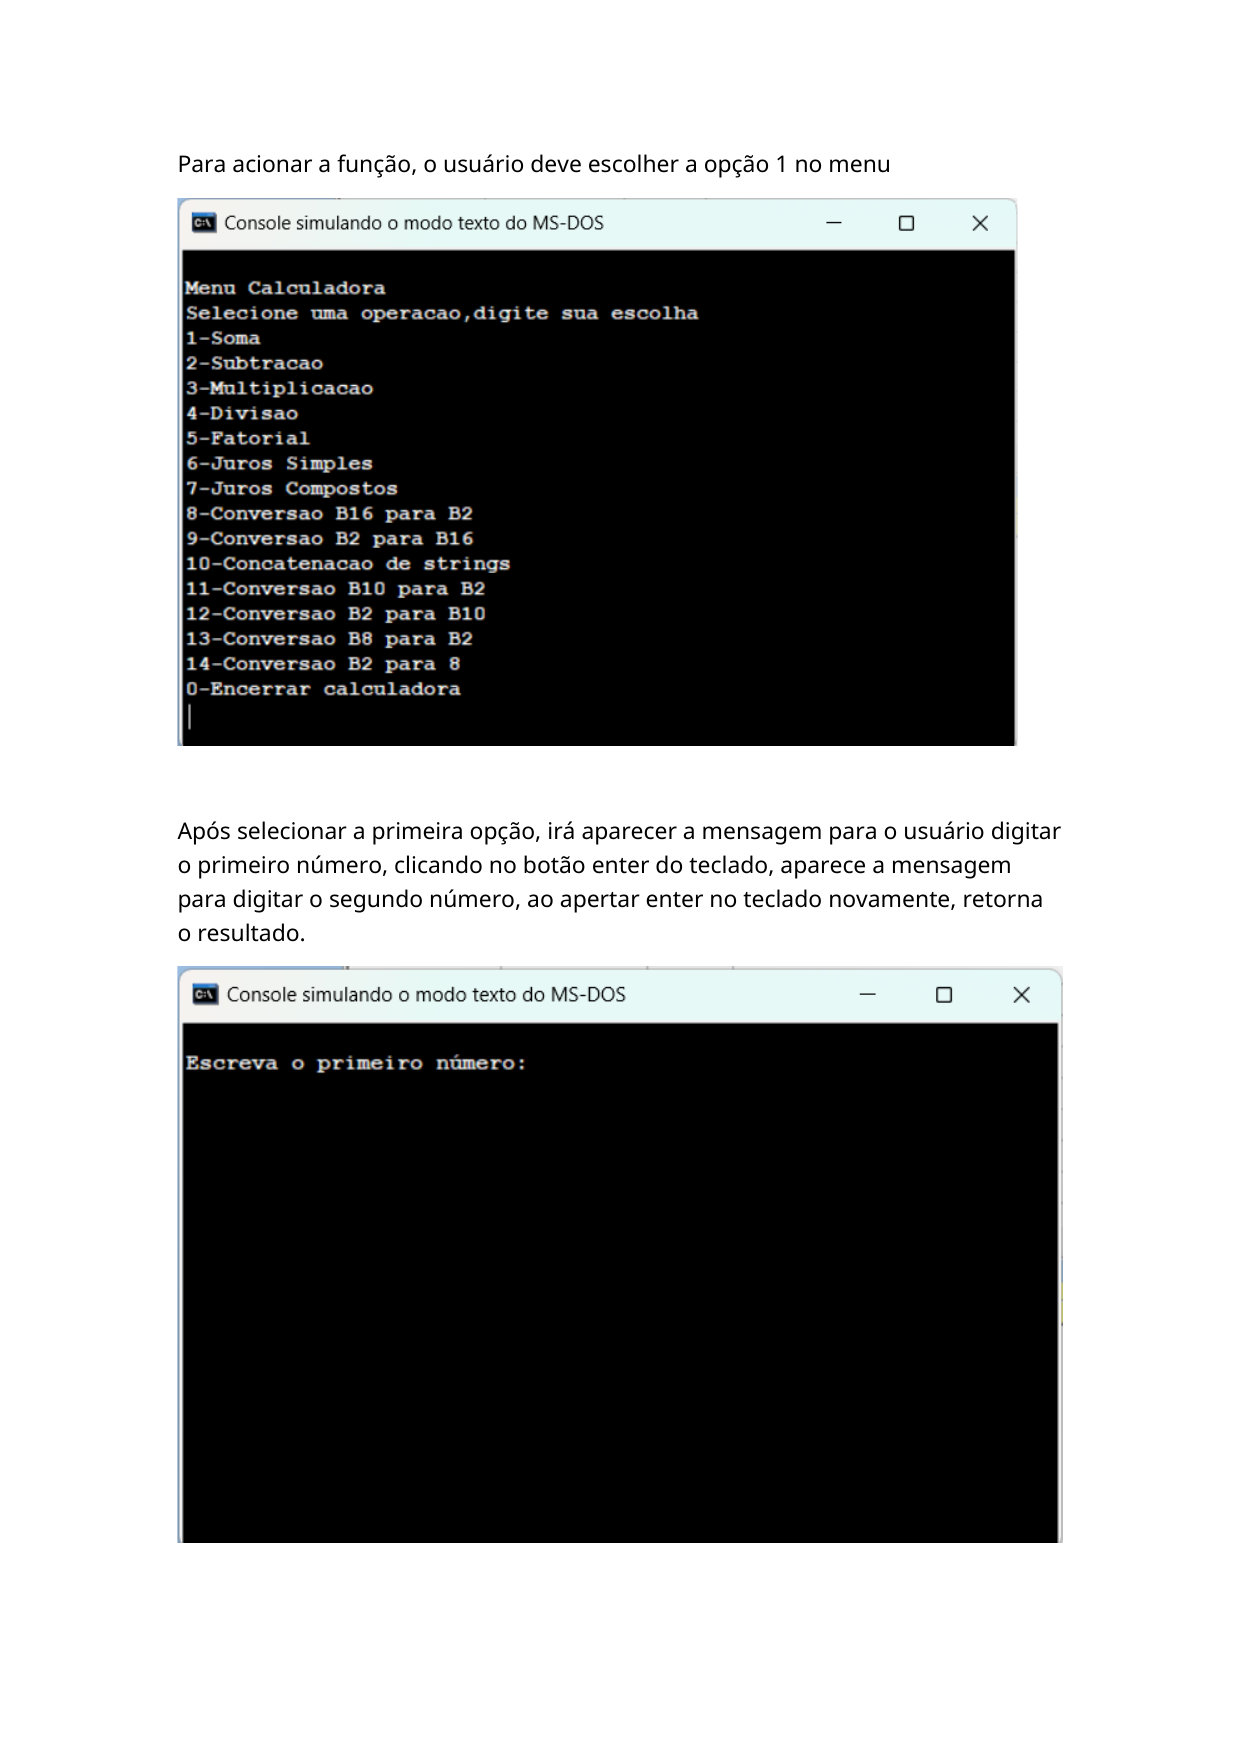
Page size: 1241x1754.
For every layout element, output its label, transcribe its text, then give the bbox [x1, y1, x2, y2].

picture [177, 966, 1063, 1543]
text Após selecionar a primeira opção, irá aparecer a mensagem para o usuário digitar o primeiro número, clicando no botão enter do teclado, aparece a mensagem para digitar o segundo número, ao apertar enter no teclado novamente, retorna o resultado. [177, 815, 1063, 948]
picture [177, 198, 1018, 746]
text Para acionar a função, o usuário deve escolher a opção 1 no menu [177, 148, 1063, 179]
